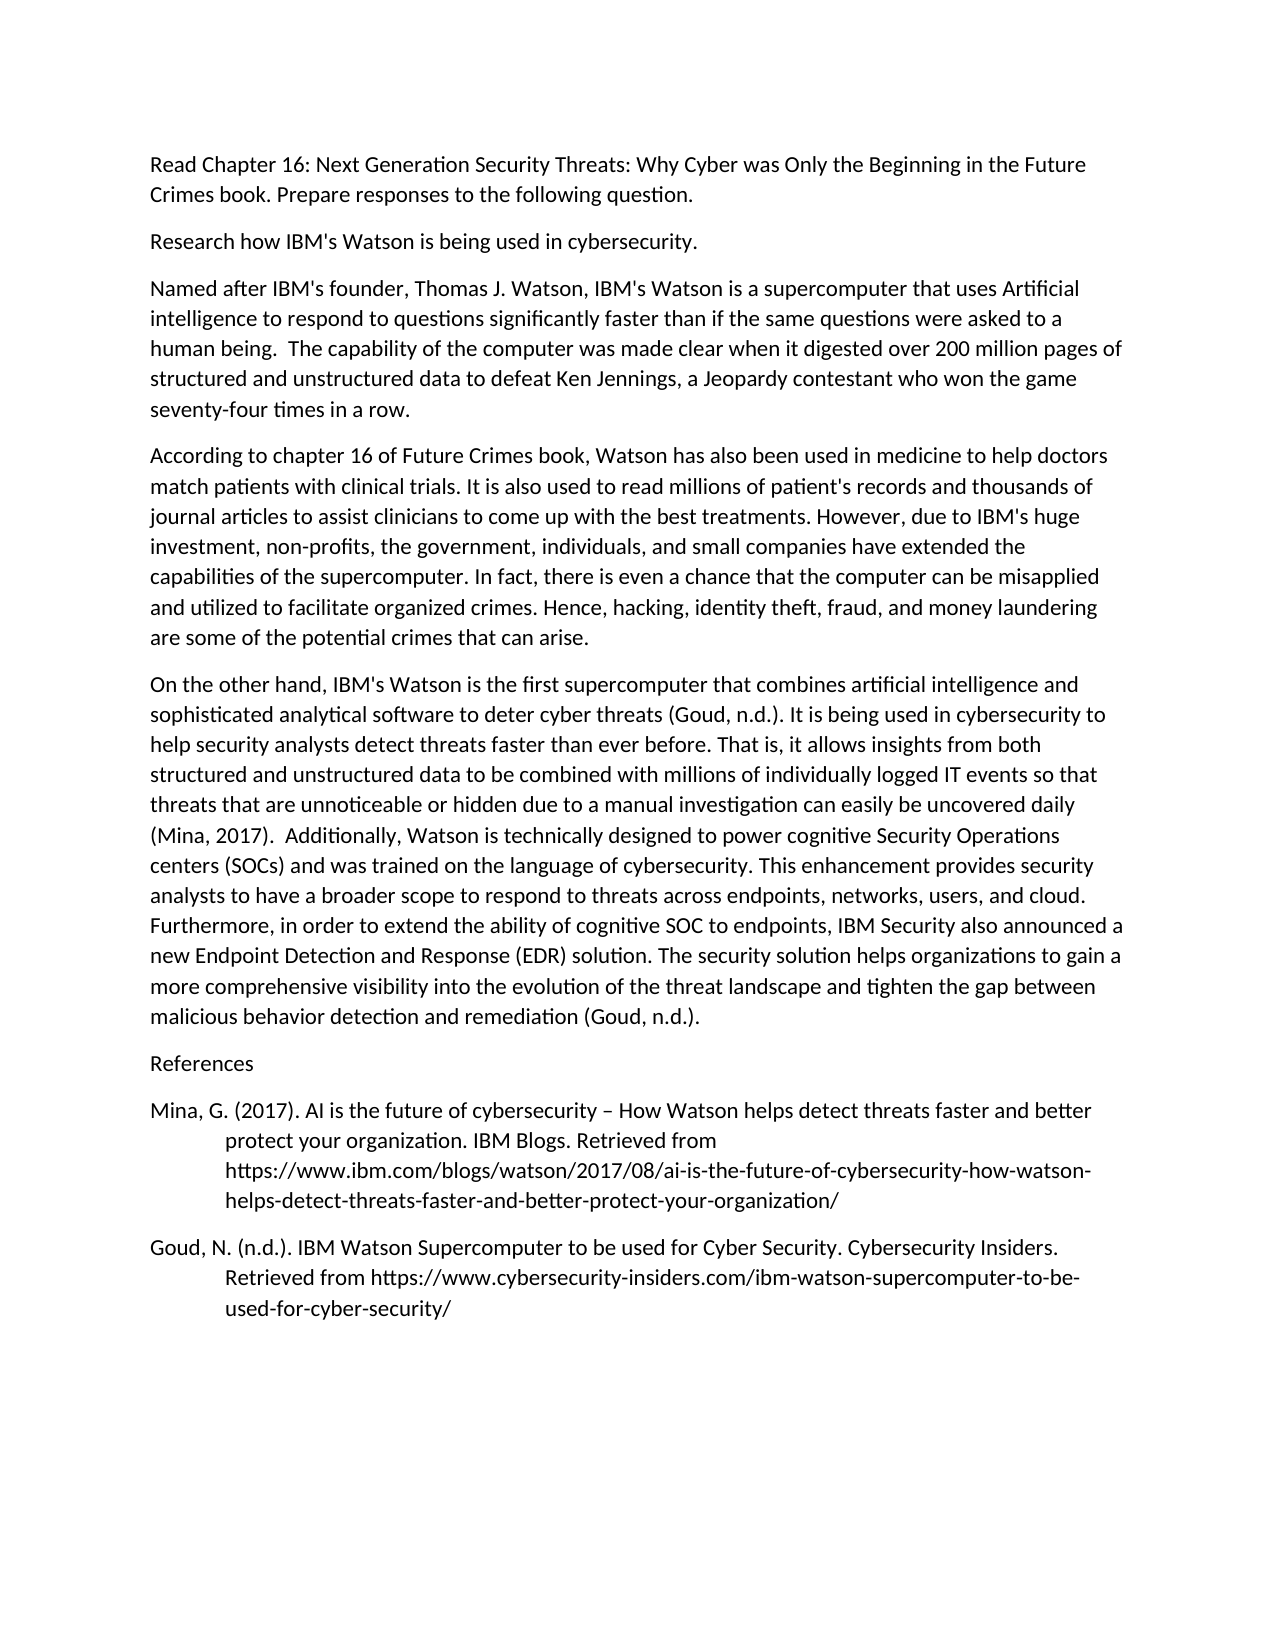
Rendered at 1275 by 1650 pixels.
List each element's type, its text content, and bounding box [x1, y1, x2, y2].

text Read Chapter 16: Next Generation Security Threats: Why Cyber was Only the Beginning in the Future Crimes book. Prepare responses to the following question. [150, 150, 1125, 208]
text According to chapter 16 of Future Crimes book, Watson has also been used in medicine to help doctors match patients with clinical trials. It is also used to read millions of patient's records and thousands of journal articles to assist clinicians to come up with the best treatments. However, due to IBM's huge investment, non-profits, the government, individuals, and small companies have extended the capabilities of the supercomputer. In fact, there is even a chance that the computer can be misapplied and utilized to facilitate organized crimes. Hence, hacking, identity theft, fraud, and money laundering are some of the potential crimes that can arise. [150, 442, 1125, 651]
text On the other hand, IBM's Watson is the first supercomputer that combines artificial intelligence and sophisticated analytical software to deter cyber threats (Goud, n.d.). It is being used in cybersecurity to help security analysts detect threats faster than ever before. That is, it allows insights from both structured and unstructured data to be combined with millions of individually logged IT events so that threats that are unnoticeable or hidden due to a manual investigation can easily be uncovered daily (Mina, 2017). Additionally, Watson is technically designed to power cognitive Security Operations centers (SOCs) and was trained on the language of cybersecurity. This enhancement provides security analysts to have a broader scope to respond to threats across endpoints, networks, users, and cloud. Furthermore, in order to extend the ability of cognitive SOC to endpoints, IBM Security also announced a new Endpoint Detection and Response (EDR) solution. The security solution helps organizations to gain a more comprehensive visibility into the evolution of the threat landscape and tighten the gap between malicious behavior detection and remediation (Goud, n.d.). [150, 670, 1125, 1030]
text References [150, 1049, 1125, 1077]
text Mina, G. (2017). AI is the future of cybersecurity – How Watson helps detect threats faster and better protect your organization. IBM Blogs. Retrieved from https://www.ibm.com/blogs/watson/2017/08/ai-is-the-future-of-cybersecurity-how-watson-helps-detect-threats-faster-and-better-protect-your-organization/ [150, 1096, 1125, 1214]
text Goud, N. (n.d.). IBM Watson Supercomputer to be used for Cyber Security. Cybersecurity Insiders. Retrieved from https://www.cybersecurity-insiders.com/ibm-watson-supercomputer-to-be-used-for-cyber-security/ [150, 1233, 1125, 1322]
text Research how IBM's Watson is being used in cybersecurity. [150, 227, 1125, 255]
text Named after IBM's founder, Thomas J. Watson, IBM's Watson is a supercomputer that uses Artificial intelligence to respond to questions significantly faster than if the same questions were asked to a human being. The capability of the computer was made clear when it digested over 200 million pages of structured and unstructured data to defeat Ken Jennings, a Jeopardy contestant who won the game seventy-four times in a row. [150, 274, 1125, 423]
